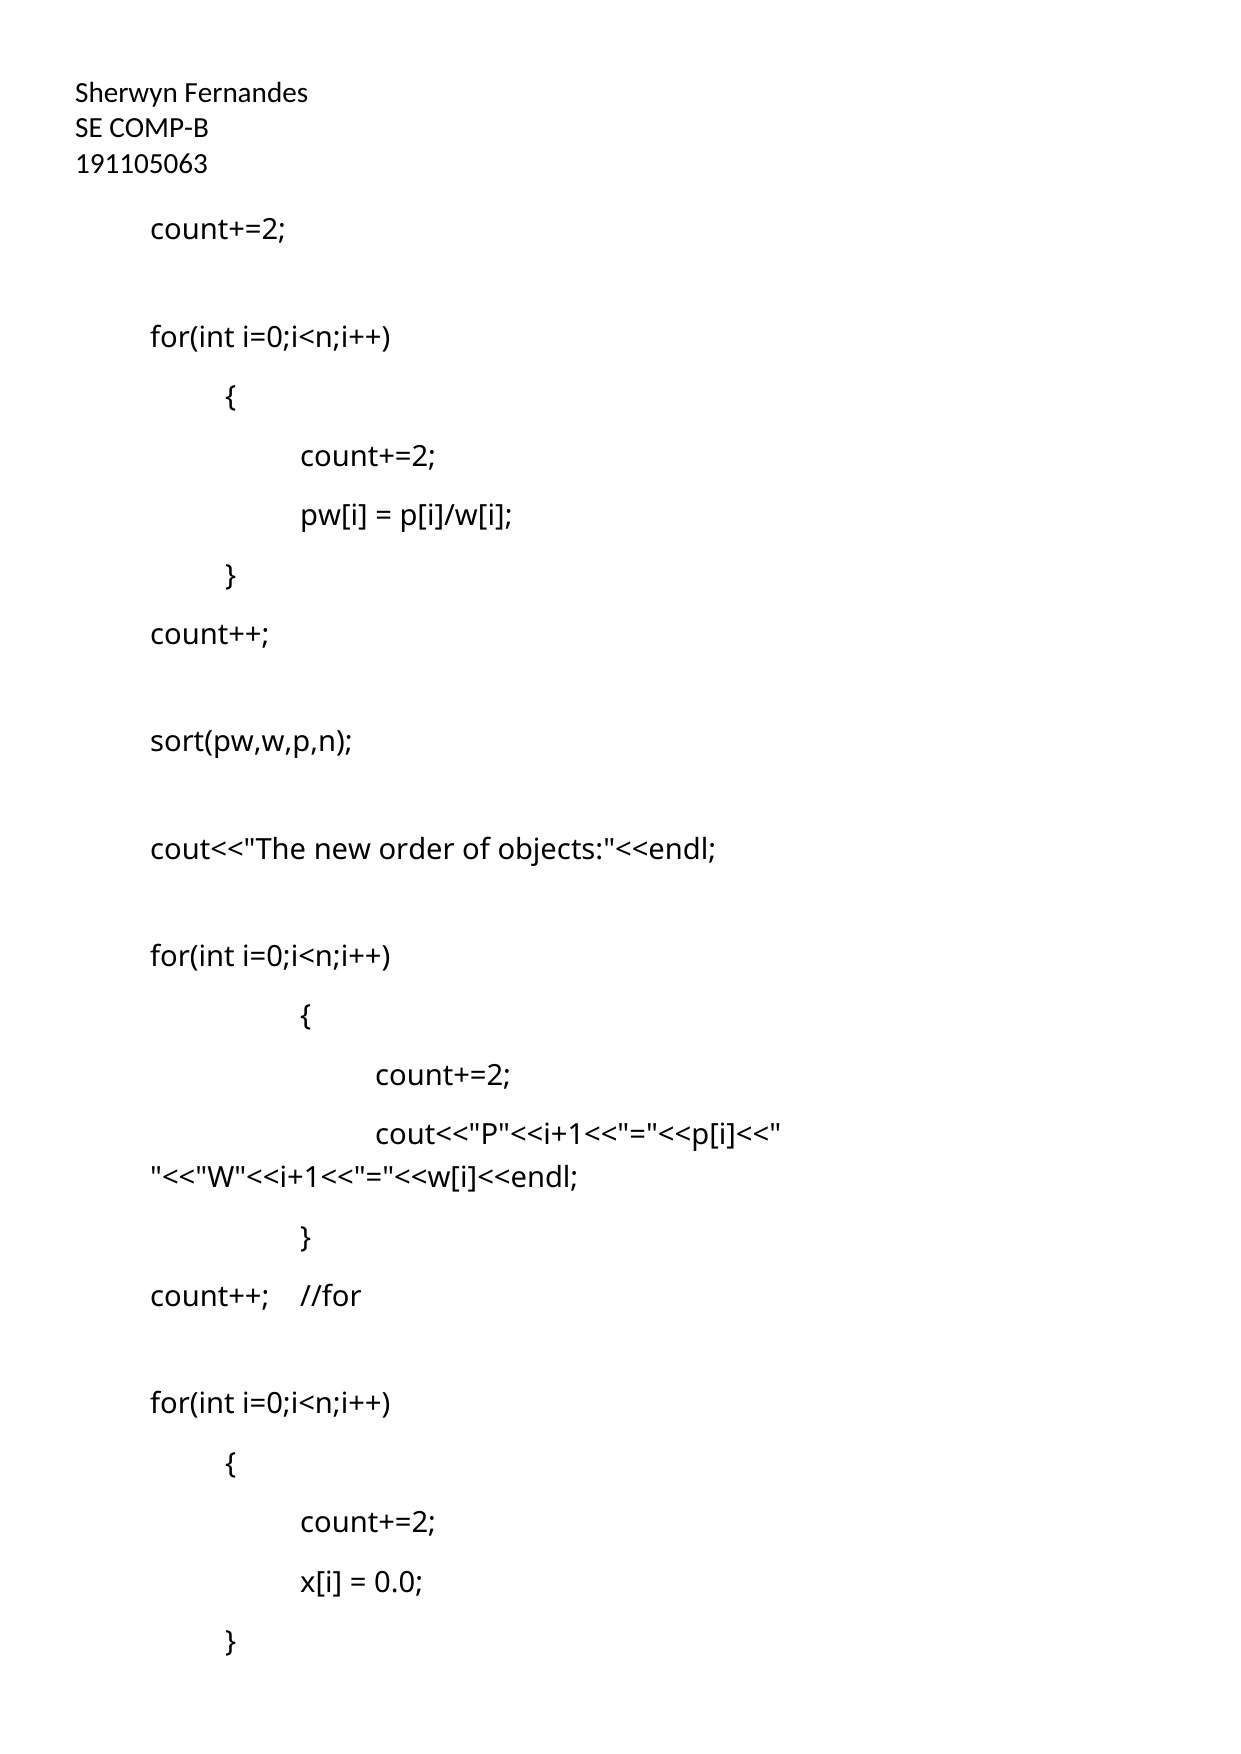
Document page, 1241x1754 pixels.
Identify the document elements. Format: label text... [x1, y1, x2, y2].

text count++; //for [75, 1275, 1165, 1315]
text { [75, 995, 1165, 1034]
text cout<<"The new order of objects:"<<endl; [75, 828, 1165, 868]
text count+=2; [75, 209, 1165, 248]
text } [75, 1216, 1165, 1256]
text count+=2; [75, 1502, 1165, 1541]
text for(int i=0;i<n;i++) [75, 316, 1165, 356]
text { [75, 1442, 1165, 1482]
text x[i] = 0.0; [75, 1561, 1165, 1601]
text for(int i=0;i<n;i++) [75, 1383, 1165, 1422]
text { [75, 375, 1165, 415]
text count+=2; [75, 435, 1165, 474]
text } [75, 1621, 1165, 1660]
text } [75, 554, 1165, 593]
text count++; [75, 613, 1165, 653]
text count+=2; [75, 1054, 1165, 1094]
text sort(pw,w,p,n); [75, 721, 1165, 760]
text pw[i] = p[i]/w[i]; [75, 494, 1165, 534]
text for(int i=0;i<n;i++) [75, 935, 1165, 975]
text cout<<"P"<<i+1<<"="<<p[i]<<" "<<"W"<<i+1<<"="<<w[i]<<endl; [75, 1114, 1165, 1196]
